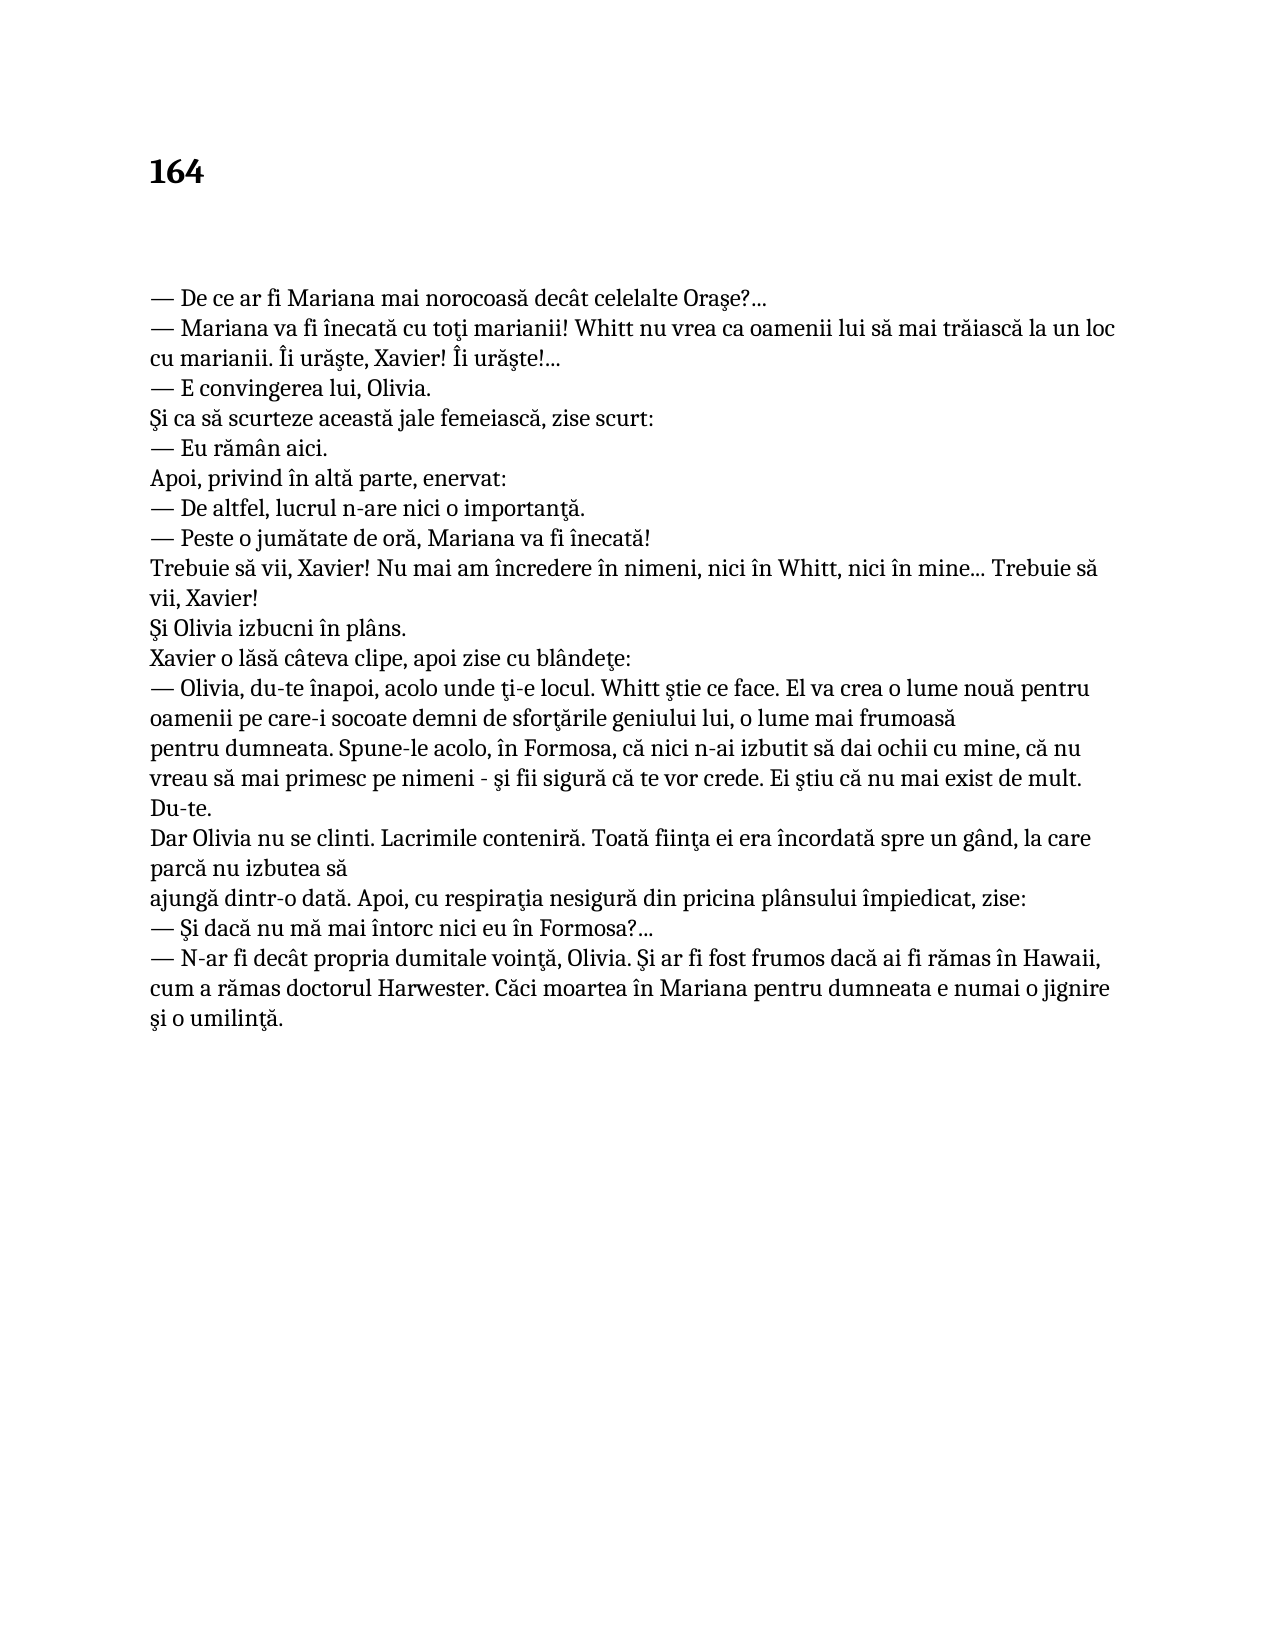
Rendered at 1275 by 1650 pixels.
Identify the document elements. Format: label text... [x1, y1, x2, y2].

text Şi ca să scurteze această jale femeiască, zise scurt: [150, 402, 1125, 432]
text Xavier o lăsă câteva clipe, apoi zise cu blândeţe: [150, 642, 1125, 672]
text — Olivia, du-te înapoi, acolo unde ţi-e locul. Whitt ştie ce face. El va crea o lume nouă pentru oamenii pe care-i socoate demni de sforţările geniului lui, o lume mai frumoasă [150, 672, 1125, 732]
subtitle 164 [150, 150, 1125, 192]
text Trebuie să vii, Xavier! Nu mai am încredere în nimeni, nici în Whitt, nici în mine... Trebuie să vii, Xavier! [150, 552, 1125, 612]
text Şi Olivia izbucni în plâns. [150, 612, 1125, 642]
text — Eu rămân aici. [150, 432, 1125, 462]
text Dar Olivia nu se clinti. Lacrimile conteniră. Toată fiinţa ei era încordată spre un gând, la care parcă nu izbutea să [150, 822, 1125, 882]
text — Şi dacă nu mă mai întorc nici eu în Formosa?... [150, 912, 1125, 942]
text — E convingerea lui, Olivia. [150, 372, 1125, 402]
text — N-ar fi decât propria dumitale voinţă, Olivia. Şi ar fi fost frumos dacă ai fi rămas în Hawaii, cum a rămas doctorul Harwester. Căci moartea în Mariana pentru dumneata e numai o jignire şi o umilinţă. [150, 942, 1125, 1032]
text ajungă dintr-o dată. Apoi, cu respiraţia nesigură din pricina plânsului împiedicat, zise: [150, 882, 1125, 912]
text — Mariana va fi înecată cu toţi marianii! Whitt nu vrea ca oamenii lui să mai trăiască la un loc cu marianii. Îi urăşte, Xavier! Îi urăşte!... [150, 312, 1125, 372]
text pentru dumneata. Spune-le acolo, în Formosa, că nici n-ai izbutit să dai ochii cu mine, că nu vreau să mai primesc pe nimeni - şi fii sigură că te vor crede. Ei ştiu că nu mai exist de mult. Du-te. [150, 732, 1125, 822]
text — De ce ar fi Mariana mai norocoasă decât celelalte Oraşe?... [150, 282, 1125, 312]
text Apoi, privind în altă parte, enervat: [150, 462, 1125, 492]
text — De altfel, lucrul n-are nici o importanţă. [150, 492, 1125, 522]
text — Peste o jumătate de oră, Mariana va fi înecată! [150, 522, 1125, 552]
